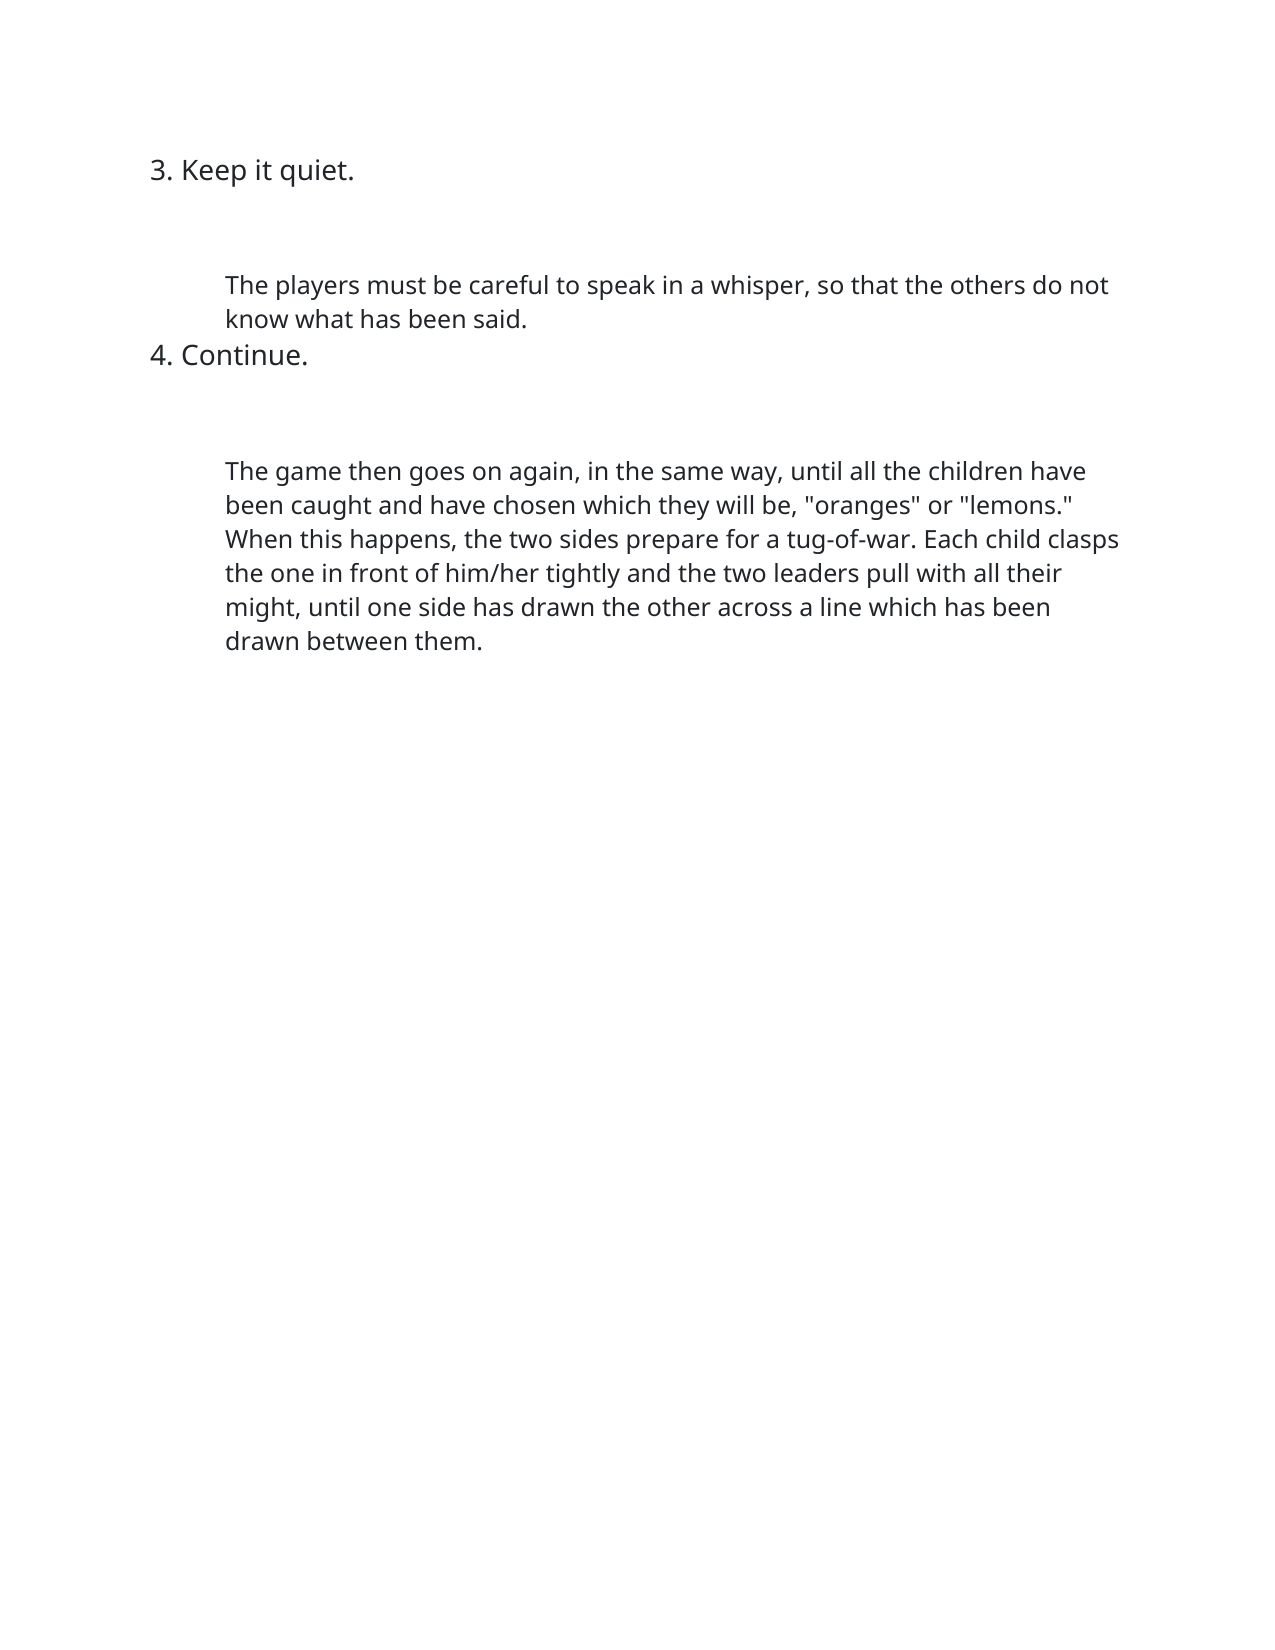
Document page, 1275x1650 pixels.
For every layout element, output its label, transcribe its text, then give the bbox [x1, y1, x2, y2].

text The game then goes on again, in the same way, until all the children have been caught and have chosen which they will be, "oranges" or "lemons." When this happens, the two sides prepare for a tug-of-war. Each child clasps the one in front of him/her tightly and the two leaders pull with all their might, until one side has drawn the other across a line which has been drawn between them. [225, 453, 1125, 658]
text 4. Continue. [150, 336, 1125, 374]
text 3. Keep it quiet. [150, 150, 1125, 188]
text The players must be careful to speak in a whisper, so that the others do not know what has been said. [225, 268, 1125, 336]
